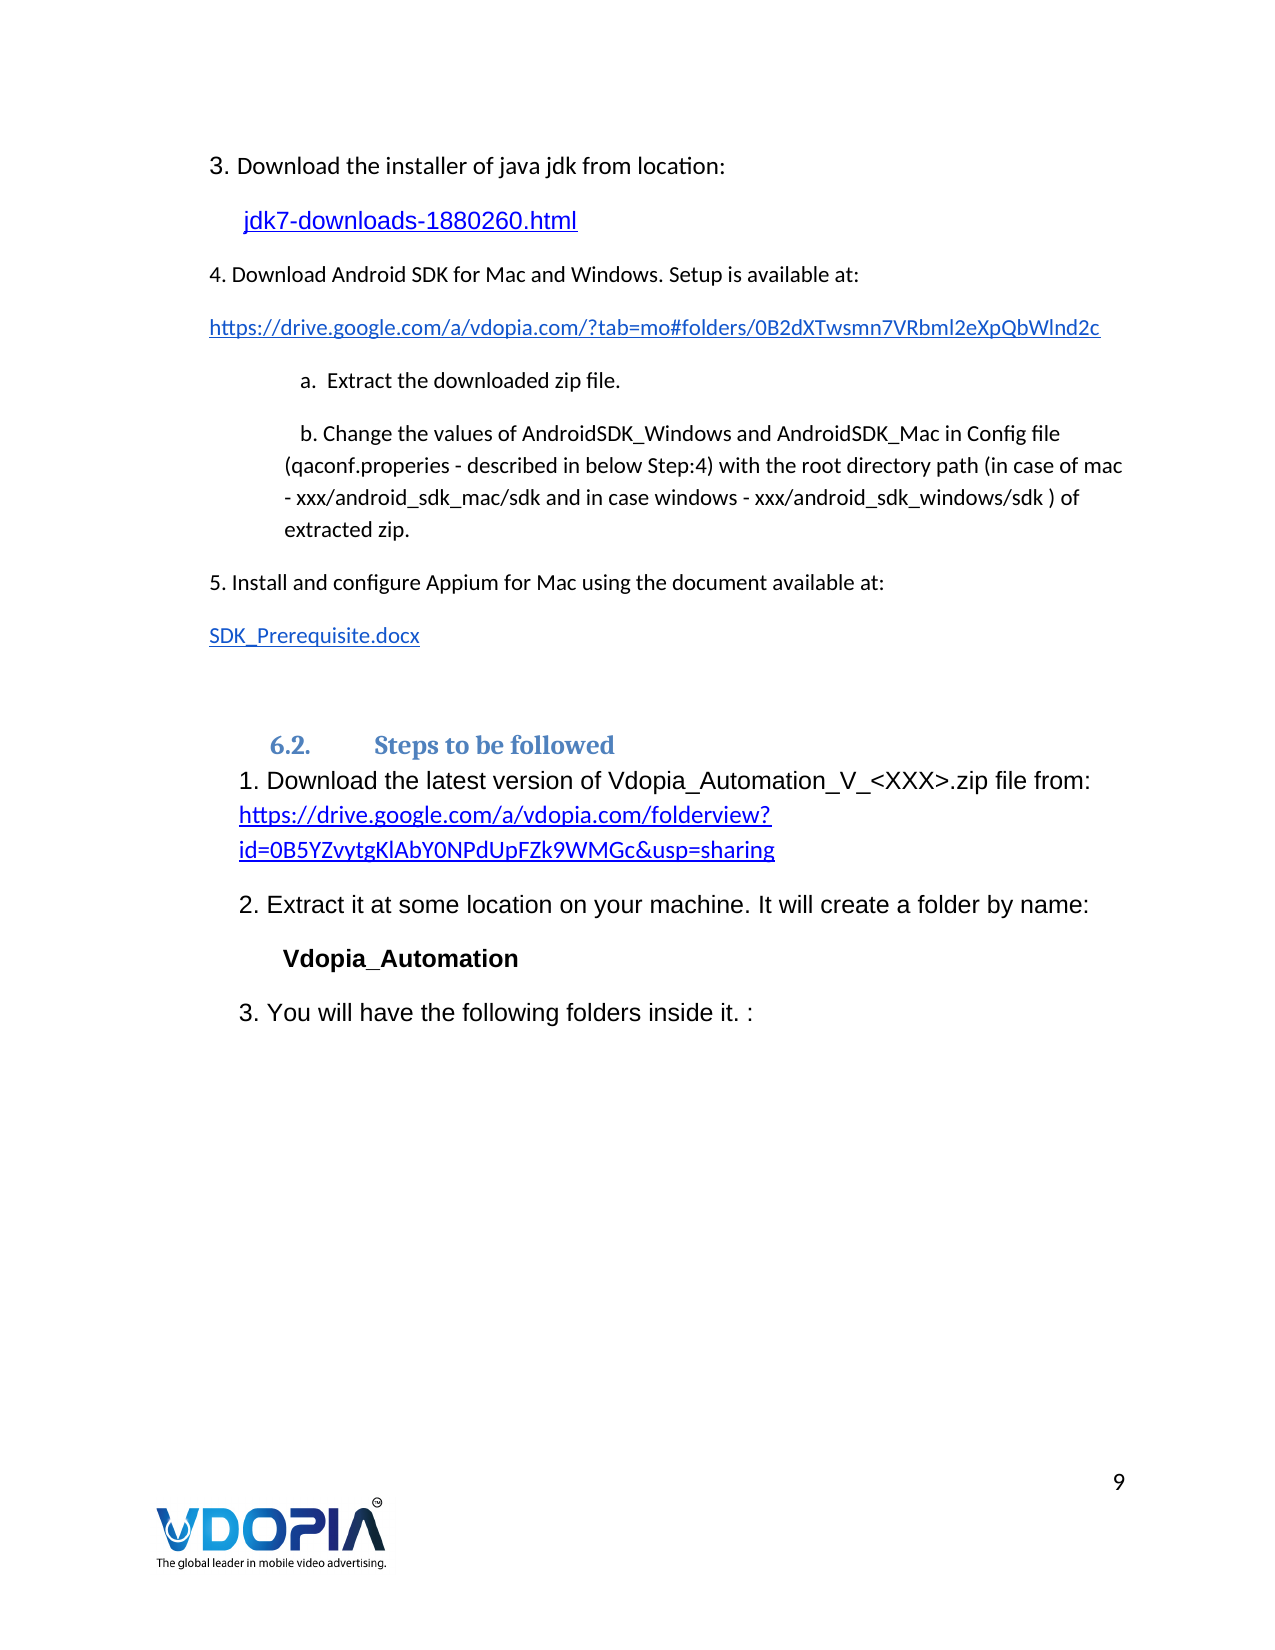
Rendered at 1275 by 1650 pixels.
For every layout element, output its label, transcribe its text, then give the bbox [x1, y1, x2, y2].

text 1. Download the latest version of Vdopia_Automation_V_<XXX>.zip file from: https://drive.google.com/a/vdopia.com/folderview?id=0B5YZvytgKlAbY0NPdUpFZk9WMGc&usp=sharing [239, 766, 1125, 865]
text jdk7-downloads-1880260.html [209, 206, 1125, 234]
text SDK_Prerequisite.docx [209, 621, 1125, 649]
text 3. Download the installer of java jdk from location: [209, 150, 1125, 181]
subtitle Steps to be followed [232, 730, 1125, 761]
text 5. Install and configure Appium for Mac using the document available at: [209, 568, 1125, 596]
text b. Change the values of AndroidSDK_Windows and AndroidSDK_Mac in Config file (qaconf.properies - described in below Step:4) with the root directory path (in case of mac - xxx/android_sdk_mac/sdk and in case windows - xxx/android_sdk_windows/sdk ) of extracted zip. [284, 419, 1125, 543]
text 4. Download Android SDK for Mac and Windows. Setup is available at: [209, 260, 1125, 288]
text 2. Extract it at some location on your machine. It will create a folder by name: [239, 890, 1125, 919]
text a. Extract the downloaded zip file. [284, 366, 1125, 394]
text Vdopia_Automation [150, 944, 1125, 973]
text https://drive.google.com/a/vdopia.com/?tab=mo#folders/0B2dXTwsmn7VRbml2eXpQbWlnd2c [209, 313, 1125, 341]
picture [150, 1497, 396, 1575]
text 3. You will have the following folders inside it. : [239, 998, 1125, 1026]
